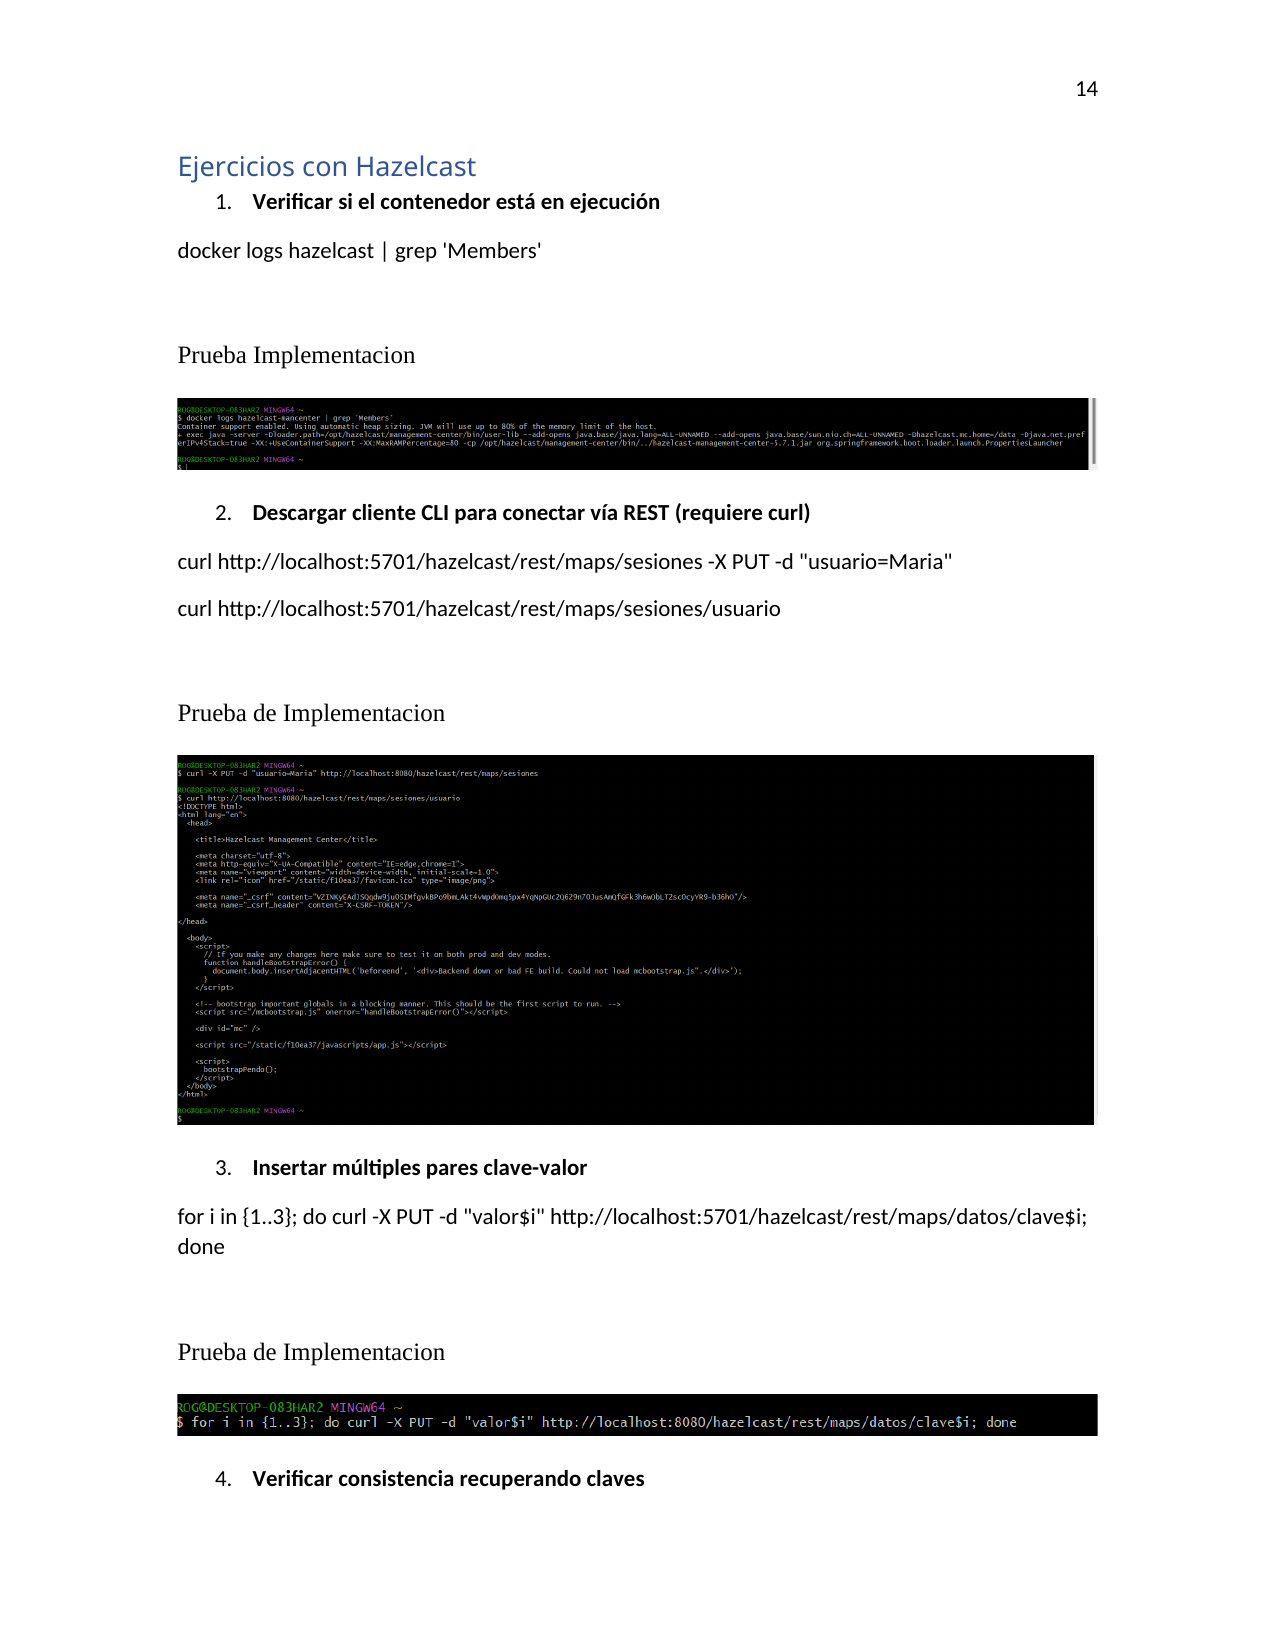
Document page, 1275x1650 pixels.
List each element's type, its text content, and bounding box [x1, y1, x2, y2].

title Prueba Implementacion [177, 341, 1098, 369]
picture [177, 755, 1098, 1125]
list Insertar múltiples pares clave-valor [215, 1153, 1098, 1181]
picture [177, 398, 1098, 470]
picture [177, 1394, 1098, 1436]
text curl http://localhost:5701/hazelcast/rest/maps/sesiones -X PUT -d "usuario=Maria" [177, 547, 1098, 575]
list Verificar si el contenedor está en ejecución [215, 187, 1098, 215]
list Descargar cliente CLI para conectar vía REST (requiere curl) [215, 498, 1098, 526]
subtitle Ejercicios con Hazelcast [177, 148, 1098, 184]
text curl http://localhost:5701/hazelcast/rest/maps/sesiones/usuario [177, 594, 1098, 622]
title Prueba de Implementacion [177, 1337, 1098, 1366]
list Verificar consistencia recuperando claves [215, 1464, 1098, 1493]
title Prueba de Implementacion [177, 698, 1098, 727]
text for i in {1..3}; do curl -X PUT -d "valor$i" http://localhost:5701/hazelcast/rest/maps/datos/clave$i; done [177, 1202, 1098, 1260]
text docker logs hazelcast | grep 'Members' [177, 236, 1098, 264]
